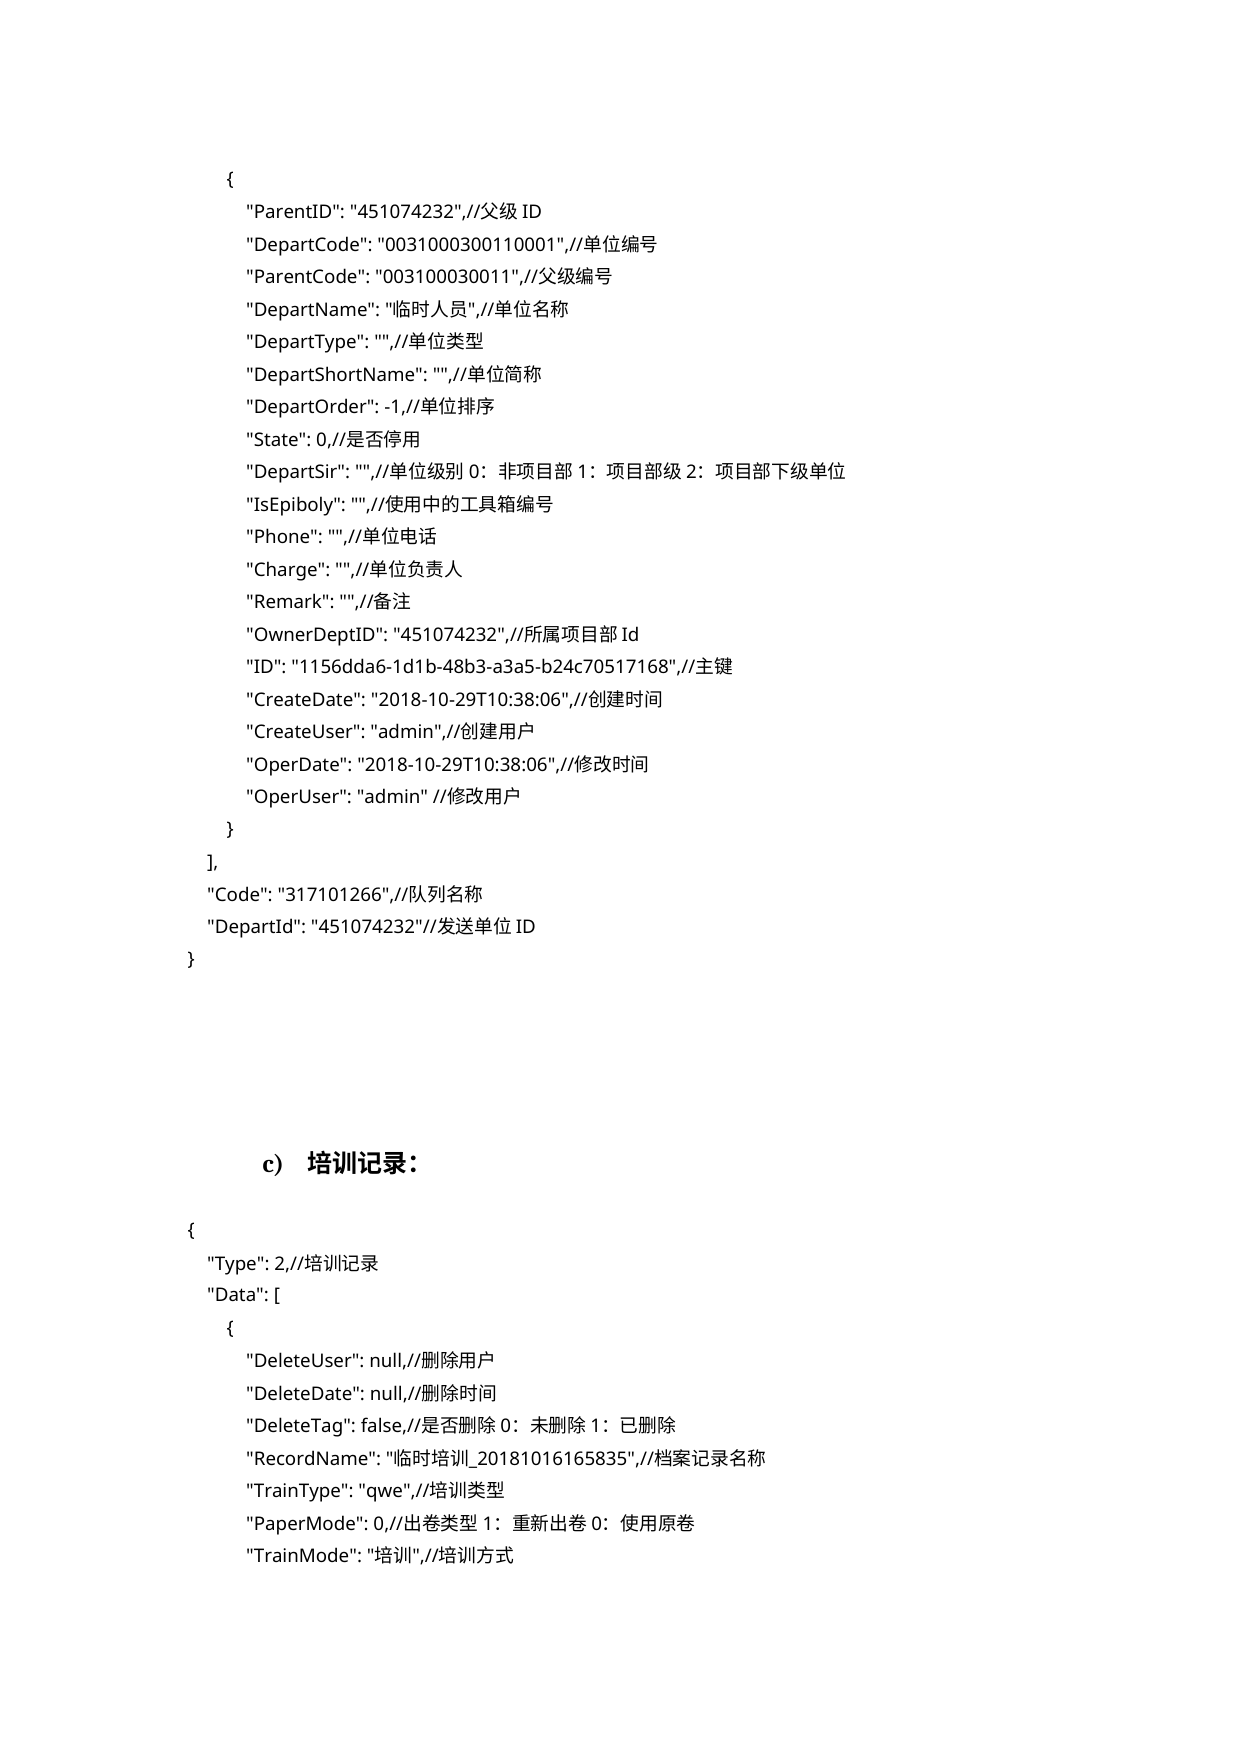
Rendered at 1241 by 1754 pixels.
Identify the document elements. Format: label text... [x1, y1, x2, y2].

text { [187, 1213, 1053, 1246]
text "CreateUser": "admin",//创建用户 [187, 714, 1053, 747]
text "DeleteUser": null,//删除用户 [187, 1343, 1053, 1376]
text "ParentCode": "003100030011",//父级编号 [187, 259, 1053, 292]
text "DepartCode": "0031000300110001",//单位编号 [187, 227, 1053, 259]
text "ID": "1156dda6-1d1b-48b3-a3a5-b24c70517168",//主键 [187, 649, 1053, 682]
text "DepartName": "临时人员",//单位名称 [187, 292, 1053, 324]
text "Charge": "",//单位负责人 [187, 552, 1053, 584]
text "IsEpiboly": "",//使用中的工具箱编号 [187, 487, 1053, 519]
text } [187, 812, 1053, 844]
text "DeleteTag": false,//是否删除 0：未删除 1：已删除 [187, 1408, 1053, 1441]
text "ParentID": "451074232",//父级ID [187, 194, 1053, 227]
text "Code": "317101266",//队列名称 [187, 877, 1053, 909]
text "DeleteDate": null,//删除时间 [187, 1376, 1053, 1408]
text "OperUser": "admin" //修改用户 [187, 779, 1053, 812]
text "DepartOrder": -1,//单位排序 [187, 389, 1053, 422]
text } [187, 942, 1053, 974]
text "DepartType": "",//单位类型 [187, 324, 1053, 357]
text "CreateDate": "2018-10-29T10:38:06",//创建时间 [187, 682, 1053, 714]
text "Phone": "",//单位电话 [187, 519, 1053, 552]
text "OwnerDeptID": "451074232",//所属项目部Id [187, 617, 1053, 649]
text "State": 0,//是否停用 [187, 422, 1053, 454]
text "PaperMode": 0,//出卷类型 1：重新出卷 0：使用原卷 [187, 1506, 1053, 1538]
text "DepartShortName": "",//单位简称 [187, 357, 1053, 389]
text "TrainType": "qwe",//培训类型 [187, 1473, 1053, 1506]
subtitle 培训记录： [262, 1129, 1053, 1194]
text "DepartId": "451074232"//发送单位ID [187, 909, 1053, 942]
text "Remark": "",//备注 [187, 584, 1053, 617]
text { [187, 162, 1053, 194]
text "OperDate": "2018-10-29T10:38:06",//修改时间 [187, 747, 1053, 779]
text "Type": 2,//培训记录 [187, 1246, 1053, 1278]
text { [187, 1311, 1053, 1343]
text "DepartSir": "",//单位级别 0：非项目部 1：项目部级 2：项目部下级单位 [187, 454, 1053, 487]
text "Data": [ [187, 1278, 1053, 1311]
text "RecordName": "临时培训_20181016165835",//档案记录名称 [187, 1441, 1053, 1473]
text "TrainMode": "培训",//培训方式 [187, 1538, 1053, 1571]
text ], [187, 844, 1053, 877]
